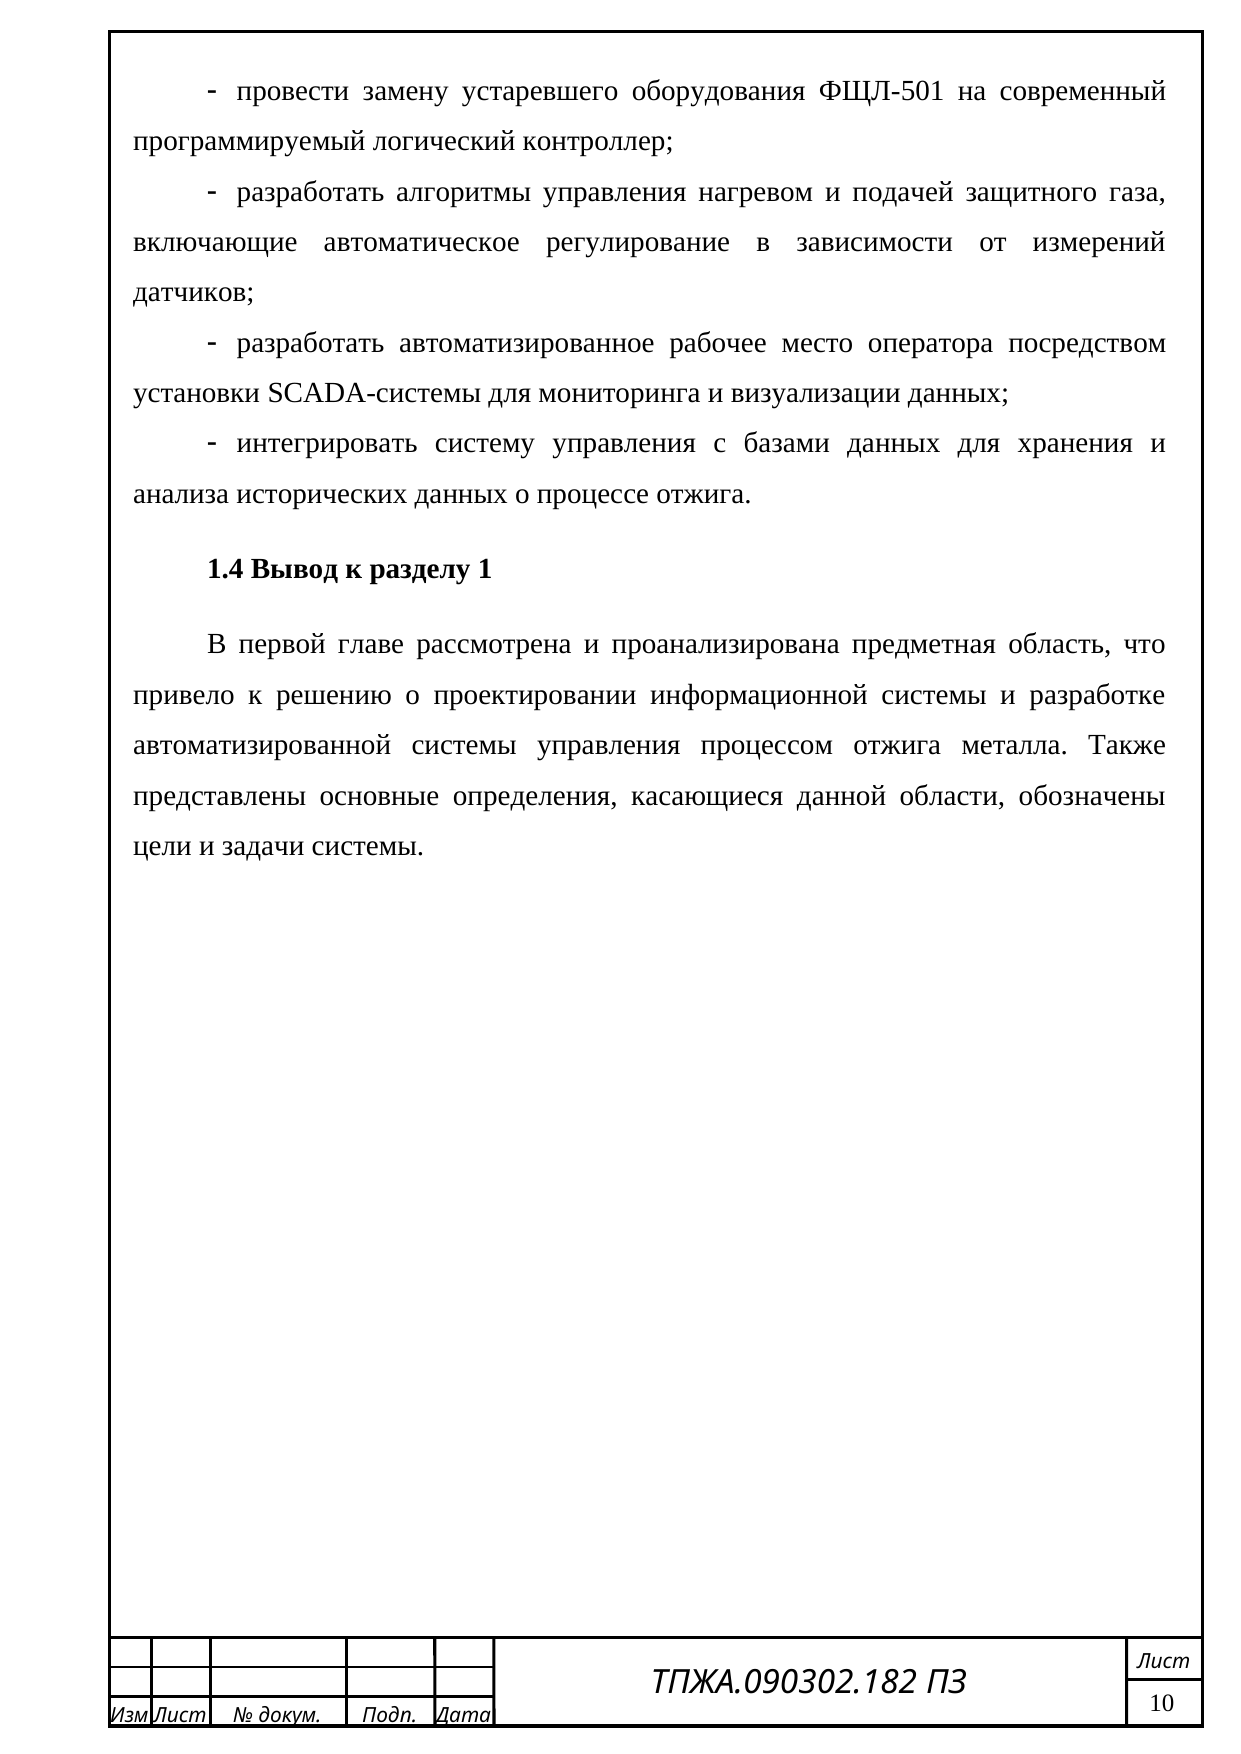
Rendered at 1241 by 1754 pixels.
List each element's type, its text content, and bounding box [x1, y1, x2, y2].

list провести замену устаревшего оборудования ФЩЛ-501 на современный программируемый логический контроллер; [133, 73, 1167, 157]
list разработать алгоритмы управления нагревом и подачей защитного газа, включающие автоматическое регулирование в зависимости от измерений датчиков; [133, 174, 1167, 308]
subtitle 1.4 Вывод к разделу 1 [133, 551, 1181, 585]
list разработать автоматизированное рабочее место оператора посредством установки SCADA-системы для мониторинга и визуализации данных; [133, 325, 1167, 409]
text В первой главе рассмотрена и проанализирована предметная область, что привело к решению о проектировании информационной системы и разработке автоматизированной системы управления процессом отжига металла. Также представлены основные определения, касающиеся данной области, обозначены цели и задачи системы. [133, 627, 1167, 861]
list интегрировать систему управления с базами данных для хранения и анализа исторических данных о процессе отжига. [133, 426, 1167, 509]
